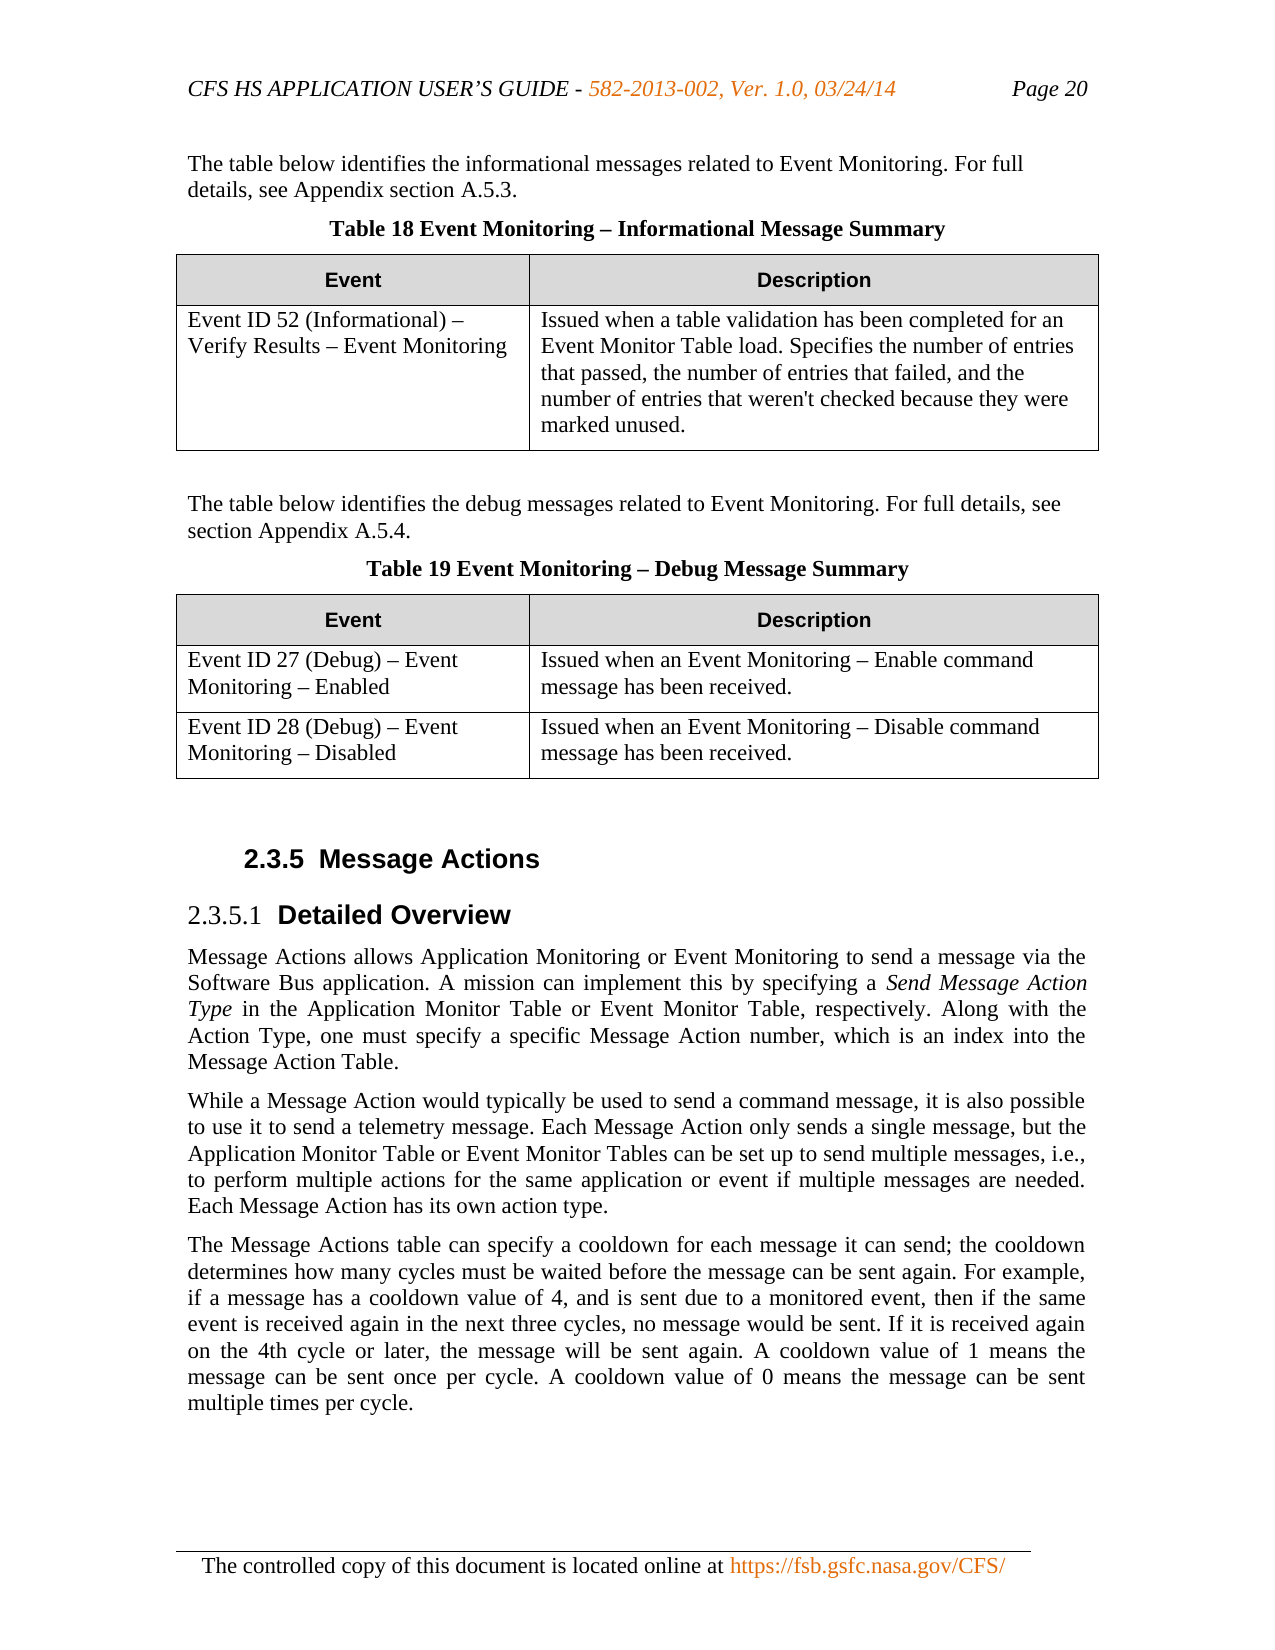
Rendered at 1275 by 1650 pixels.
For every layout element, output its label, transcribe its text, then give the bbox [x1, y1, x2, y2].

table_cell Issued when an Event Monitoring – Enable command message has been received. [530, 646, 1098, 712]
table_header Description [530, 595, 1098, 645]
table_cell Event ID 27 (Debug) – Event Monitoring – Enabled [177, 646, 529, 712]
table_header Description [530, 255, 1098, 305]
table_cell Issued when a table validation has been completed for an Event Monitor Table load. Specifies the number of entries that passed, the number of entries that failed, and the number of entries that weren't checked because they were marked unused. [530, 306, 1098, 450]
text The table below identifies the debug messages related to Event Monitoring. For full details, see section Appendix A.5.4. [187, 490, 1087, 543]
text Table 18 Event Monitoring – Informational Message Summary [187, 215, 1087, 242]
table_cell Event ID 52 (Informational) – Verify Results – Event Monitoring [177, 306, 529, 450]
text Message Actions allows Application Monitoring or Event Monitoring to send a message via the Software Bus application. A mission can implement this by specifying a Send Message Action Type in the Application Monitor Table or Event Monitor Table, respectively. Along with the Action Type, one must specify a specific Message Action number, which is an index into the Message Action Table. [187, 943, 1087, 1074]
text The table below identifies the informational messages related to Event Monitoring. For full details, see Appendix section A.5.3. [187, 150, 1087, 203]
text The Message Actions table can specify a cooldown for each message it can send; the cooldown determines how many cycles must be waited before the message can be sent again. For example, if a message has a cooldown value of 4, and is sent due to a monitored event, then if the same event is received again in the next three cycles, no message would be sent. If it is received again on the 4th cycle or later, the message will be sent again. A cooldown value of 1 means the message can be sent once per cycle. A cooldown value of 0 means the message can be sent multiple times per cycle. [187, 1231, 1087, 1416]
subtitle Message Actions [244, 843, 1087, 874]
table_cell Issued when an Event Monitoring – Disable command message has been received. [530, 713, 1098, 778]
text Table 19 Event Monitoring – Debug Message Summary [187, 556, 1087, 582]
subtitle Detailed Overview [187, 899, 1087, 930]
table_header Event [177, 255, 529, 305]
table_header Event [177, 595, 529, 645]
table_cell Event ID 28 (Debug) – Event Monitoring – Disabled [177, 713, 529, 778]
text While a Message Action would typically be used to send a command message, it is also possible to use it to send a telemetry message. Each Message Action only sends a single message, but the Application Monitor Table or Event Monitor Tables can be set up to send multiple messages, i.e., to perform multiple actions for the same application or event if multiple messages are needed. Each Message Action has its own action type. [187, 1087, 1087, 1219]
